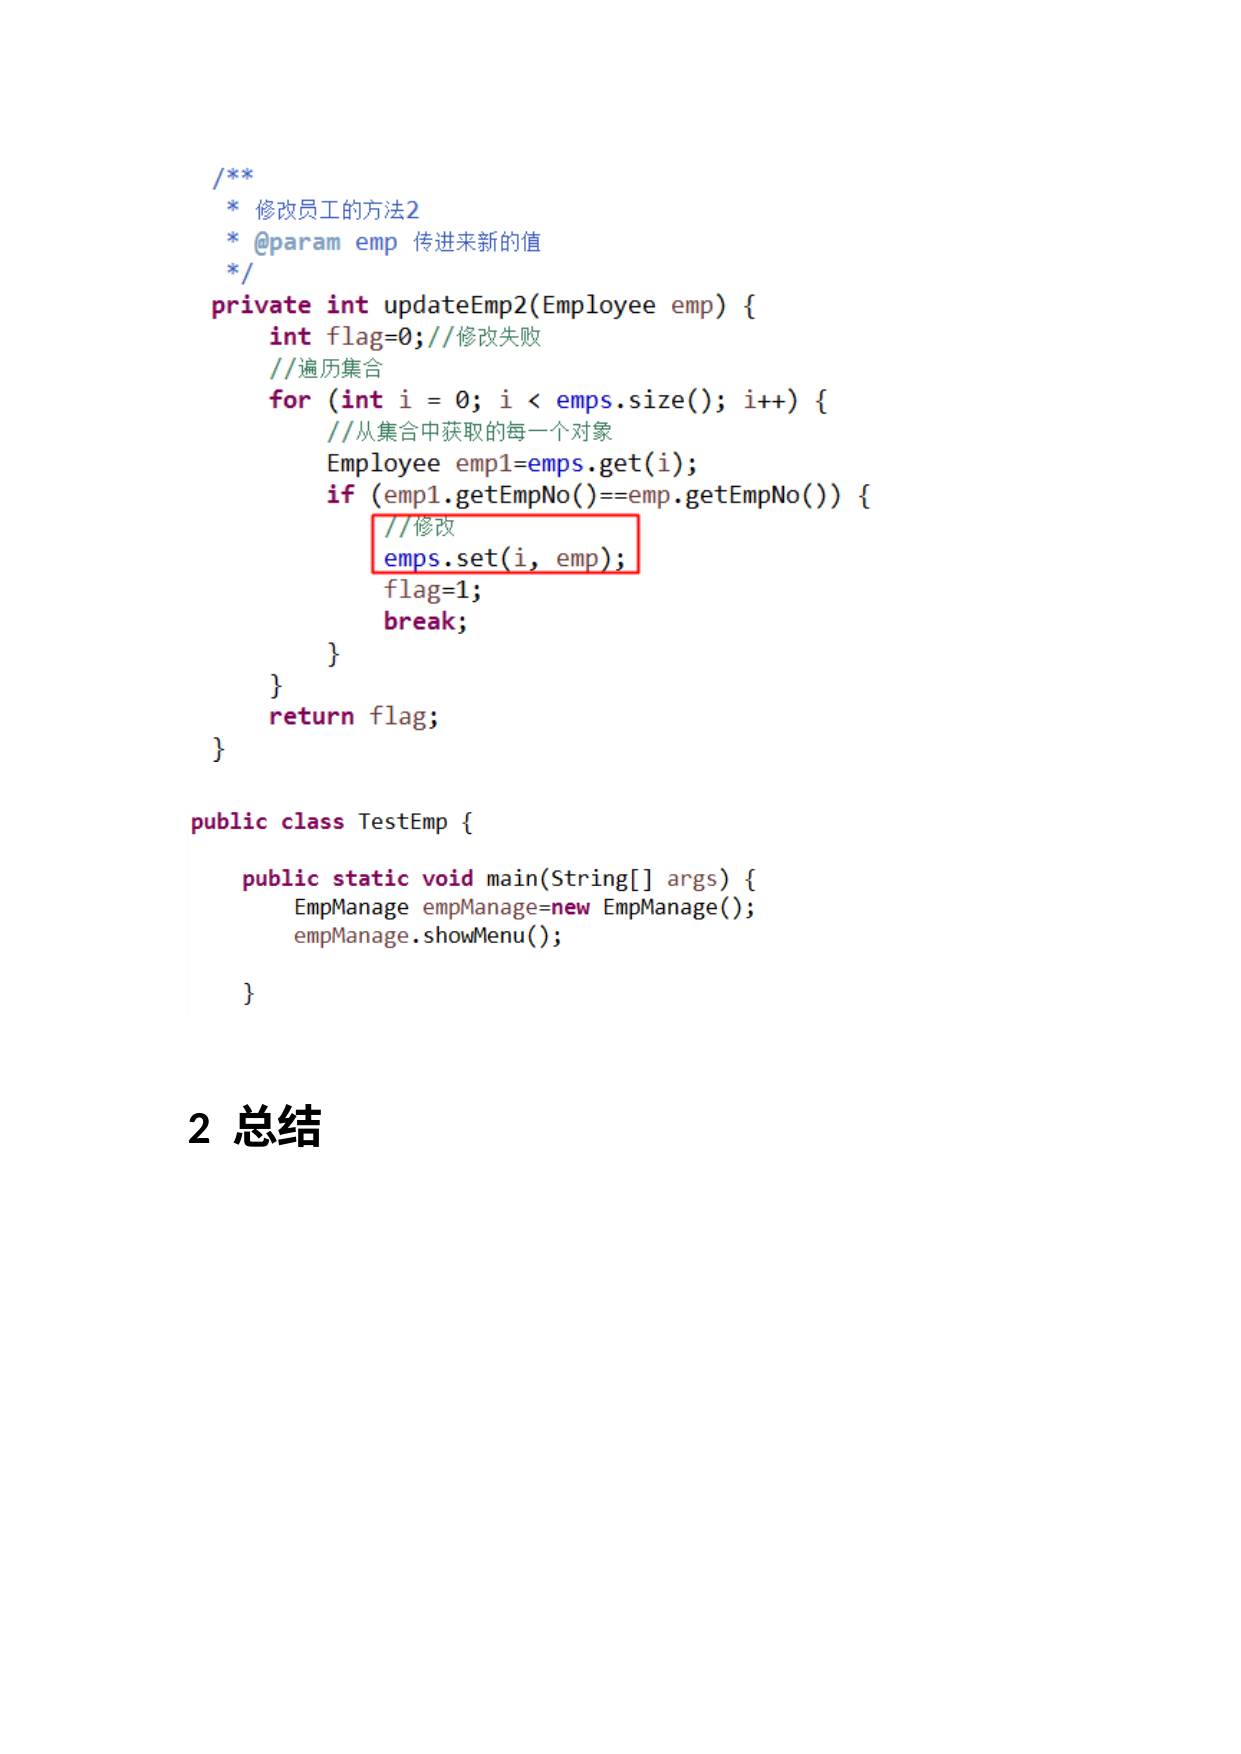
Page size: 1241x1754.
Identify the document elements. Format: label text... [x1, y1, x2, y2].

picture [187, 162, 1053, 762]
subtitle 总结 [187, 1075, 1053, 1172]
picture [187, 812, 838, 1018]
